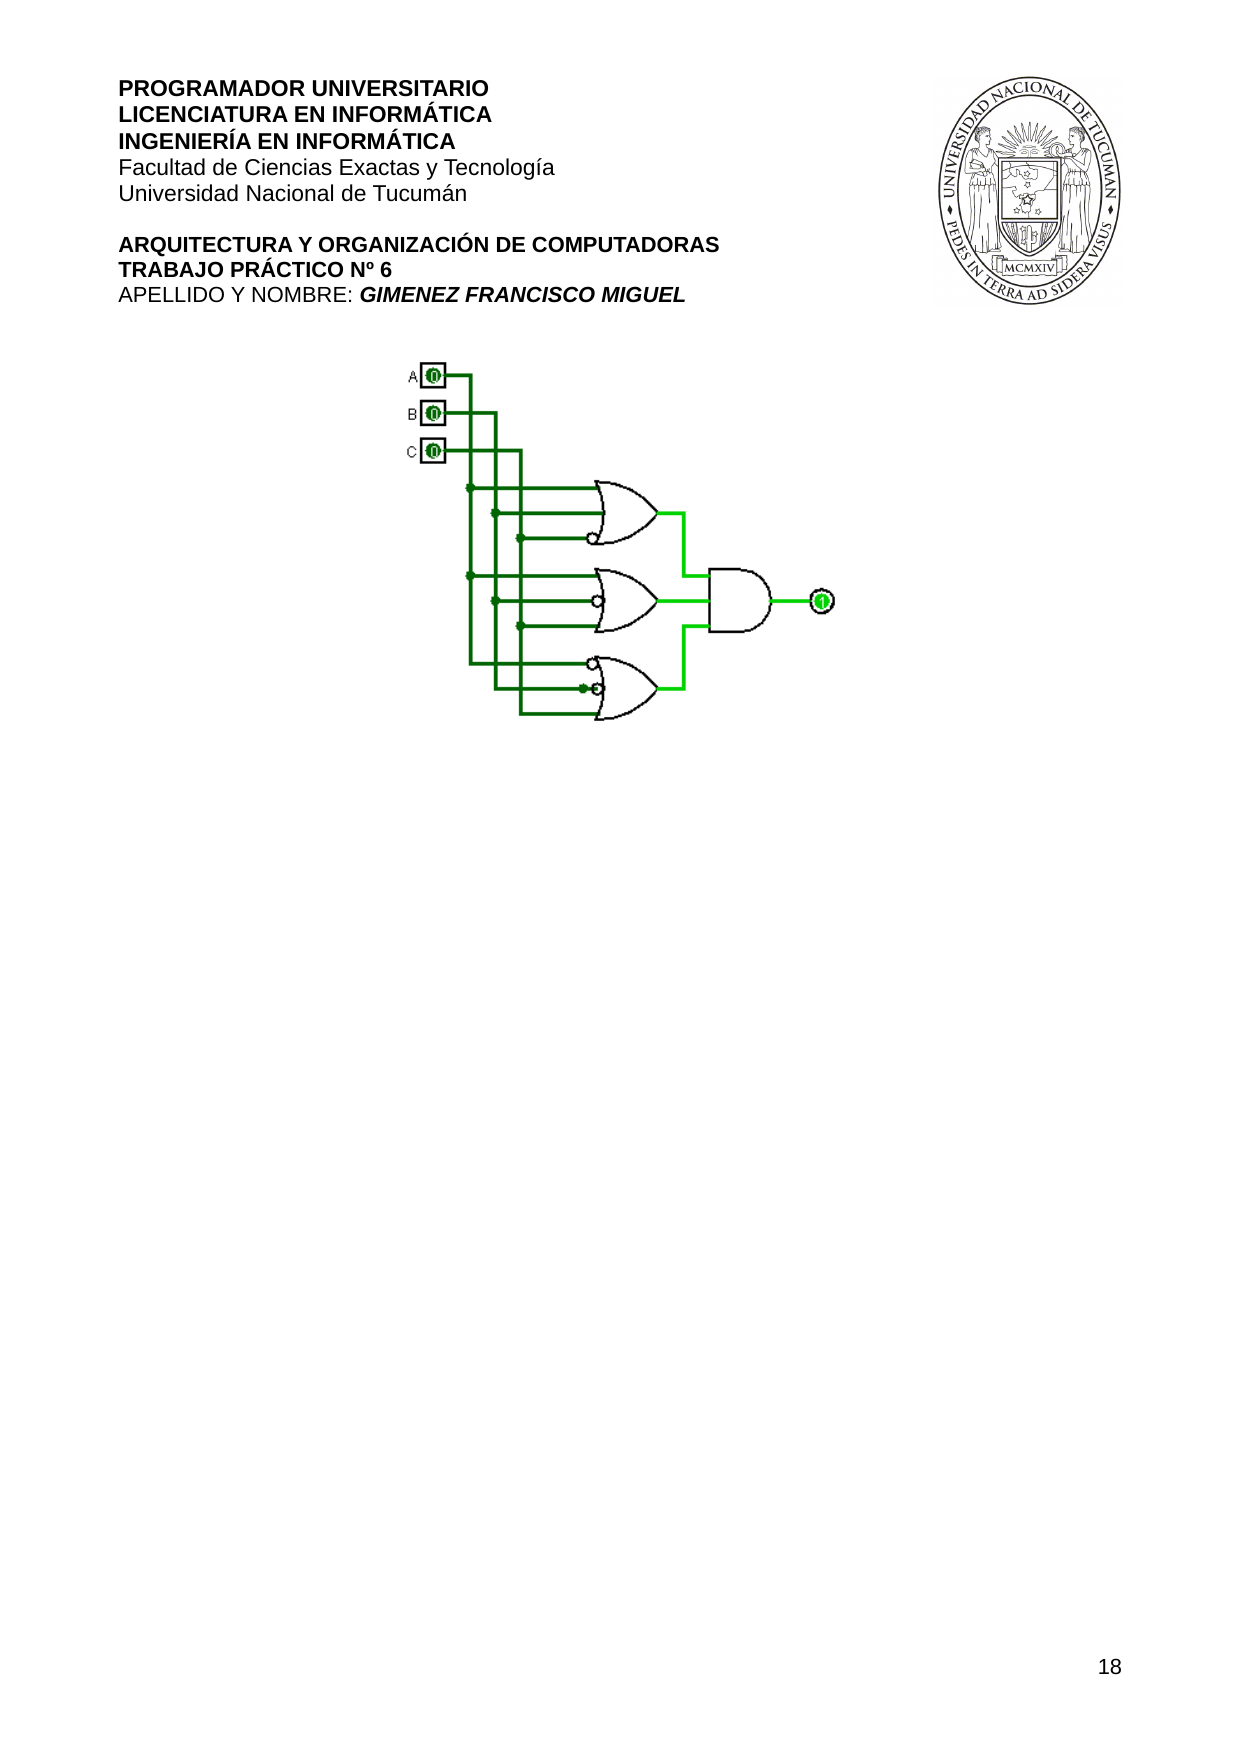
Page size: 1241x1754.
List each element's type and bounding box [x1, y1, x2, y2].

picture [400, 356, 840, 726]
picture [932, 75, 1123, 308]
